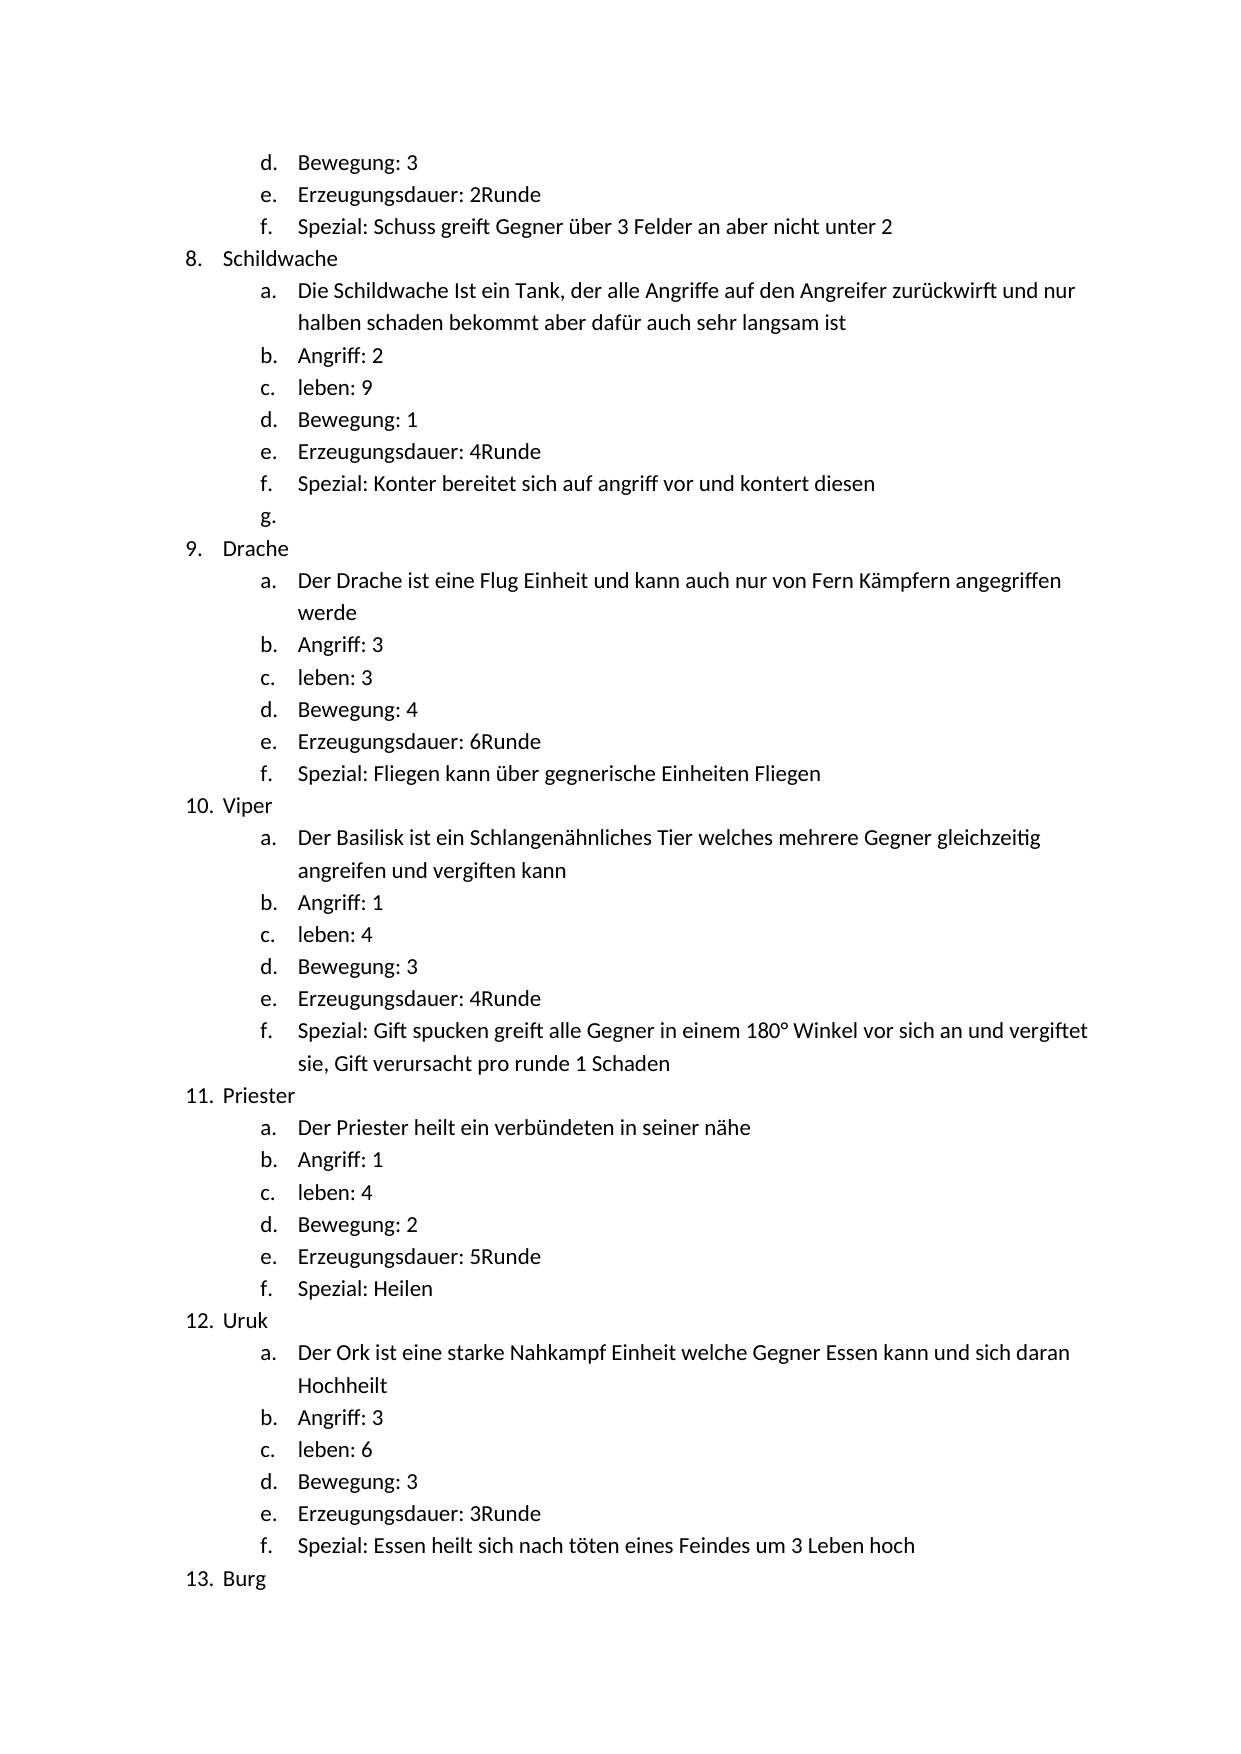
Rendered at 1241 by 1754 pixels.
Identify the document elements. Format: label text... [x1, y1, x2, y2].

list Spezial: Fliegen kann über gegnerische Einheiten Fliegen [260, 759, 1093, 787]
list Uruk [185, 1306, 1093, 1334]
list leben: 6 [260, 1435, 1093, 1463]
list leben: 4 [260, 920, 1093, 948]
list Angriff: 2 [260, 341, 1093, 369]
list Die Schildwache Ist ein Tank, der alle Angriffe auf den Angreifer zurückwirft und nur halben schaden bekommt aber dafür auch sehr langsam ist [260, 276, 1093, 337]
list Bewegung: 4 [260, 695, 1093, 723]
list Erzeugungsdauer: 4Runde [260, 984, 1093, 1012]
list Bewegung: 3 [260, 1467, 1093, 1495]
list Drache [185, 534, 1093, 562]
list leben: 9 [260, 373, 1093, 401]
list Schildwache [185, 244, 1093, 272]
list leben: 4 [260, 1178, 1093, 1206]
list Bewegung: 1 [260, 405, 1093, 433]
list Erzeugungsdauer: 3Runde [260, 1499, 1093, 1527]
list Angriff: 3 [260, 630, 1093, 658]
list Erzeugungsdauer: 5Runde [260, 1242, 1093, 1270]
list Spezial: Heilen [260, 1274, 1093, 1302]
list Bewegung: 3 [260, 952, 1093, 980]
list Der Ork ist eine starke Nahkampf Einheit welche Gegner Essen kann und sich daran Hochheilt [260, 1338, 1093, 1399]
list Erzeugungsdauer: 6Runde [260, 727, 1093, 755]
list Angriff: 1 [260, 888, 1093, 916]
list leben: 3 [260, 663, 1093, 691]
list Der Priester heilt ein verbündeten in seiner nähe [260, 1113, 1093, 1141]
list Priester [185, 1081, 1093, 1109]
list Erzeugungsdauer: 4Runde [260, 437, 1093, 465]
list Spezial: Gift spucken greift alle Gegner in einem 180° Winkel vor sich an und vergiftet sie, Gift verursacht pro runde 1 Schaden [260, 1017, 1093, 1077]
list Burg [185, 1564, 1093, 1592]
list Bewegung: 3 [260, 148, 1093, 176]
list Bewegung: 2 [260, 1210, 1093, 1238]
list Viper [185, 791, 1093, 819]
list Erzeugungsdauer: 2Runde [260, 180, 1093, 208]
list Angriff: 1 [260, 1145, 1093, 1173]
list Der Basilisk ist ein Schlangenähnliches Tier welches mehrere Gegner gleichzeitig angreifen und vergiften kann [260, 823, 1093, 884]
list Spezial: Konter bereitet sich auf angriff vor und kontert diesen [260, 469, 1093, 497]
list Der Drache ist eine Flug Einheit und kann auch nur von Fern Kämpfern angegriffen werde [260, 566, 1093, 626]
list Angriff: 3 [260, 1403, 1093, 1431]
list Spezial: Schuss greift Gegner über 3 Felder an aber nicht unter 2 [260, 212, 1093, 240]
list Spezial: Essen heilt sich nach töten eines Feindes um 3 Leben hoch [260, 1532, 1093, 1560]
